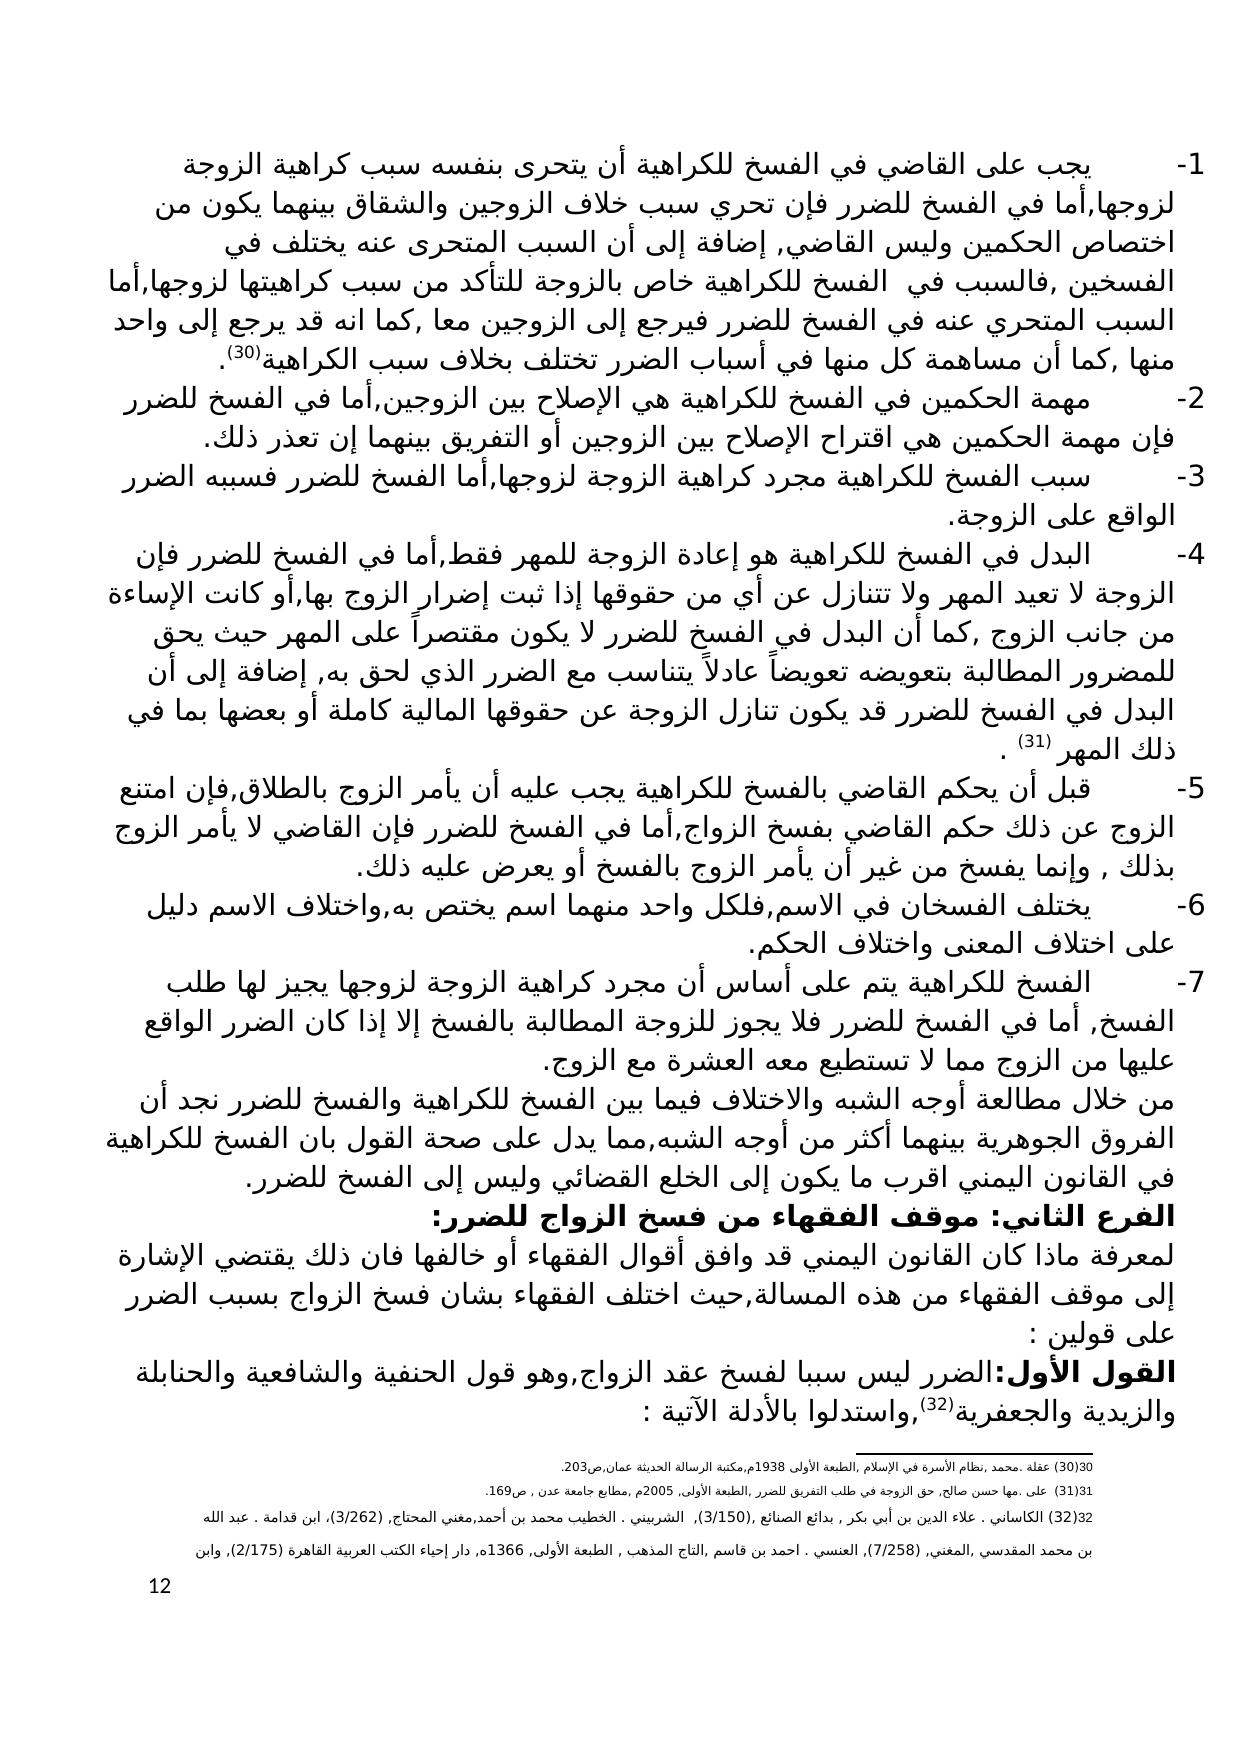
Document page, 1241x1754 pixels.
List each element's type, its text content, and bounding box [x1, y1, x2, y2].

list الفرع الثاني: موقف الفقهاء من فسخ الزواج للضرر: [89, 1199, 1177, 1233]
list سبب الفسخ للكراهية مجرد كراهية الزوجة لزوجها,أما الفسخ للضرر فسببه الضرر الواقع على الزوجة. [89, 459, 1177, 532]
list الفسخ للكراهية يتم على أساس أن مجرد كراهية الزوجة لزوجها يجيز لها طلب الفسخ, أما في الفسخ للضرر فلا يجوز للزوجة المطالبة بالفسخ إلا إذا كان الضرر الواقع عليها من الزوج مما لا تستطيع معه العشرة مع الزوج. [89, 966, 1177, 1078]
list البدل في الفسخ للكراهية هو إعادة الزوجة للمهر فقط,أما في الفسخ للضرر فإن الزوجة لا تعيد المهر ولا تتنازل عن أي من حقوقها إذا ثبت إضرار الزوج بها,أو كانت الإساءة من جانب الزوج ,كما أن البدل في الفسخ للضرر لا يكون مقتصراً على المهر حيث يحق للمضرور المطالبة بتعويضه تعويضاً عادلاً يتناسب مع الضرر الذي لحق به, إضافة إلى أن البدل في الفسخ للضرر قد يكون تنازل الزوجة عن حقوقها المالية كاملة أو بعضها بما في ذلك المهر () . [89, 537, 1177, 766]
list يجب على القاضي في الفسخ للكراهية أن يتحرى بنفسه سبب كراهية الزوجة لزوجها,أما في الفسخ للضرر فإن تحري سبب خلاف الزوجين والشقاق بينهما يكون من اختصاص الحكمين وليس القاضي, إضافة إلى أن السبب المتحرى عنه يختلف في الفسخين ,فالسبب في الفسخ للكراهية خاص بالزوجة للتأكد من سبب كراهيتها لزوجها,أما السبب المتحري عنه في الفسخ للضرر فيرجع إلى الزوجين معا ,كما انه قد يرجع إلى واحد منها ,كما أن مساهمة كل منها في أسباب الضرر تختلف بخلاف سبب الكراهية(). [89, 148, 1177, 376]
list قبل أن يحكم القاضي بالفسخ للكراهية يجب عليه أن يأمر الزوج بالطلاق,فإن امتنع الزوج عن ذلك حكم القاضي بفسخ الزواج,أما في الفسخ للضرر فإن القاضي لا يأمر الزوج بذلك , وإنما يفسخ من غير أن يأمر الزوج بالفسخ أو يعرض عليه ذلك. [89, 771, 1177, 883]
list لمعرفة ماذا كان القانون اليمني قد وافق أقوال الفقهاء أو خالفها فان ذلك يقتضي الإشارة إلى موقف الفقهاء من هذه المسالة,حيث اختلف الفقهاء بشان فسخ الزواج بسبب الضرر على قولين : [89, 1238, 1177, 1350]
list القول الأول:الضرر ليس سببا لفسخ عقد الزواج,وهو قول الحنفية والشافعية والحنابلة والزيدية والجعفرية(),واستدلوا بالأدلة الآتية : [89, 1355, 1177, 1428]
list من خلال مطالعة أوجه الشبه والاختلاف فيما بين الفسخ للكراهية والفسخ للضرر نجد أن الفروق الجوهرية بينهما أكثر من أوجه الشبه,مما يدل على صحة القول بان الفسخ للكراهية في القانون اليمني اقرب ما يكون إلى الخلع القضائي وليس إلى الفسخ للضرر. [89, 1083, 1177, 1194]
list مهمة الحكمين في الفسخ للكراهية هي الإصلاح بين الزوجين,أما في الفسخ للضرر فإن مهمة الحكمين هي اقتراح الإصلاح بين الزوجين أو التفريق بينهما إن تعذر ذلك. [89, 381, 1177, 454]
list يختلف الفسخان في الاسم,فلكل واحد منهما اسم يختص به,واختلاف الاسم دليل على اختلاف المعنى واختلاف الحكم. [89, 888, 1177, 961]
